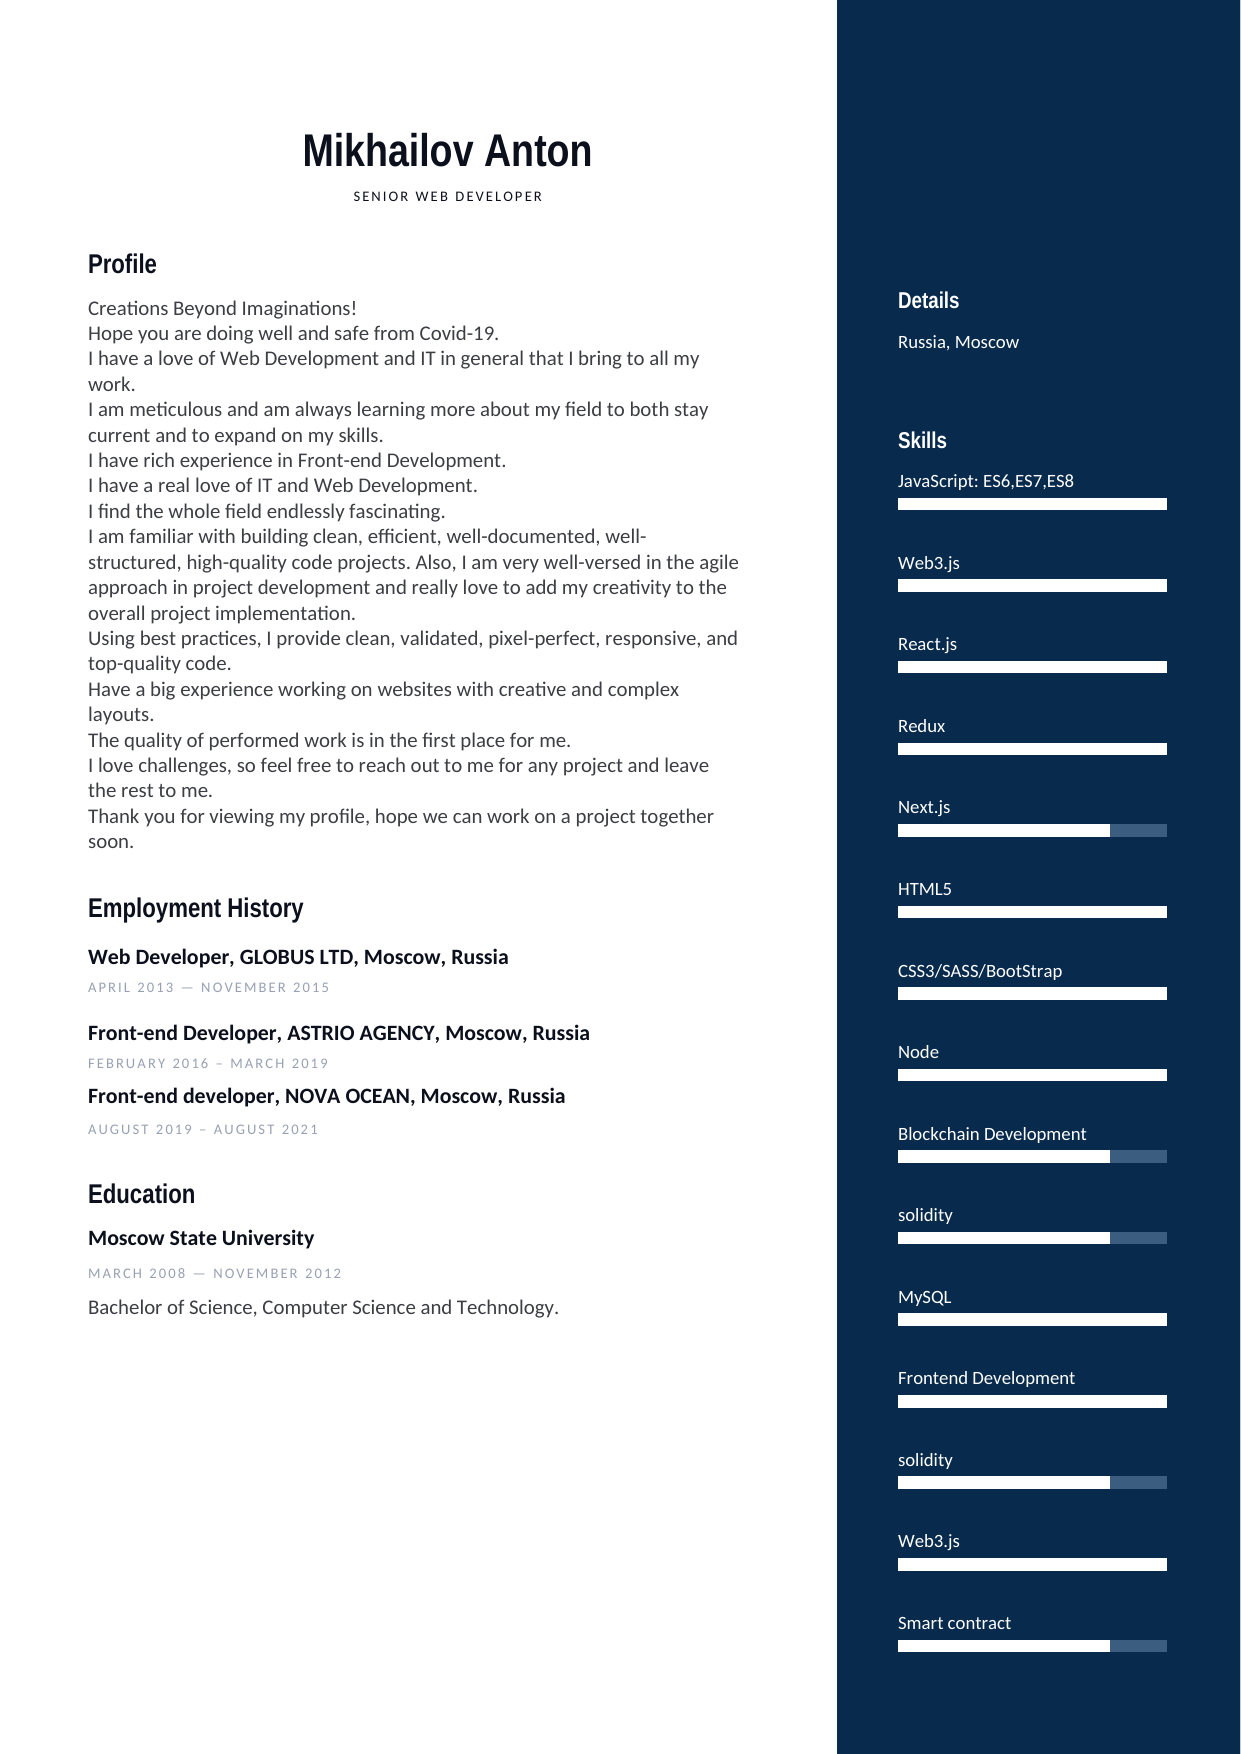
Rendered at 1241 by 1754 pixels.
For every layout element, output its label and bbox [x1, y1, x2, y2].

table_header [832, 123, 1240, 1652]
table_header [88, 123, 832, 1652]
picture [837, 0, 1241, 1754]
